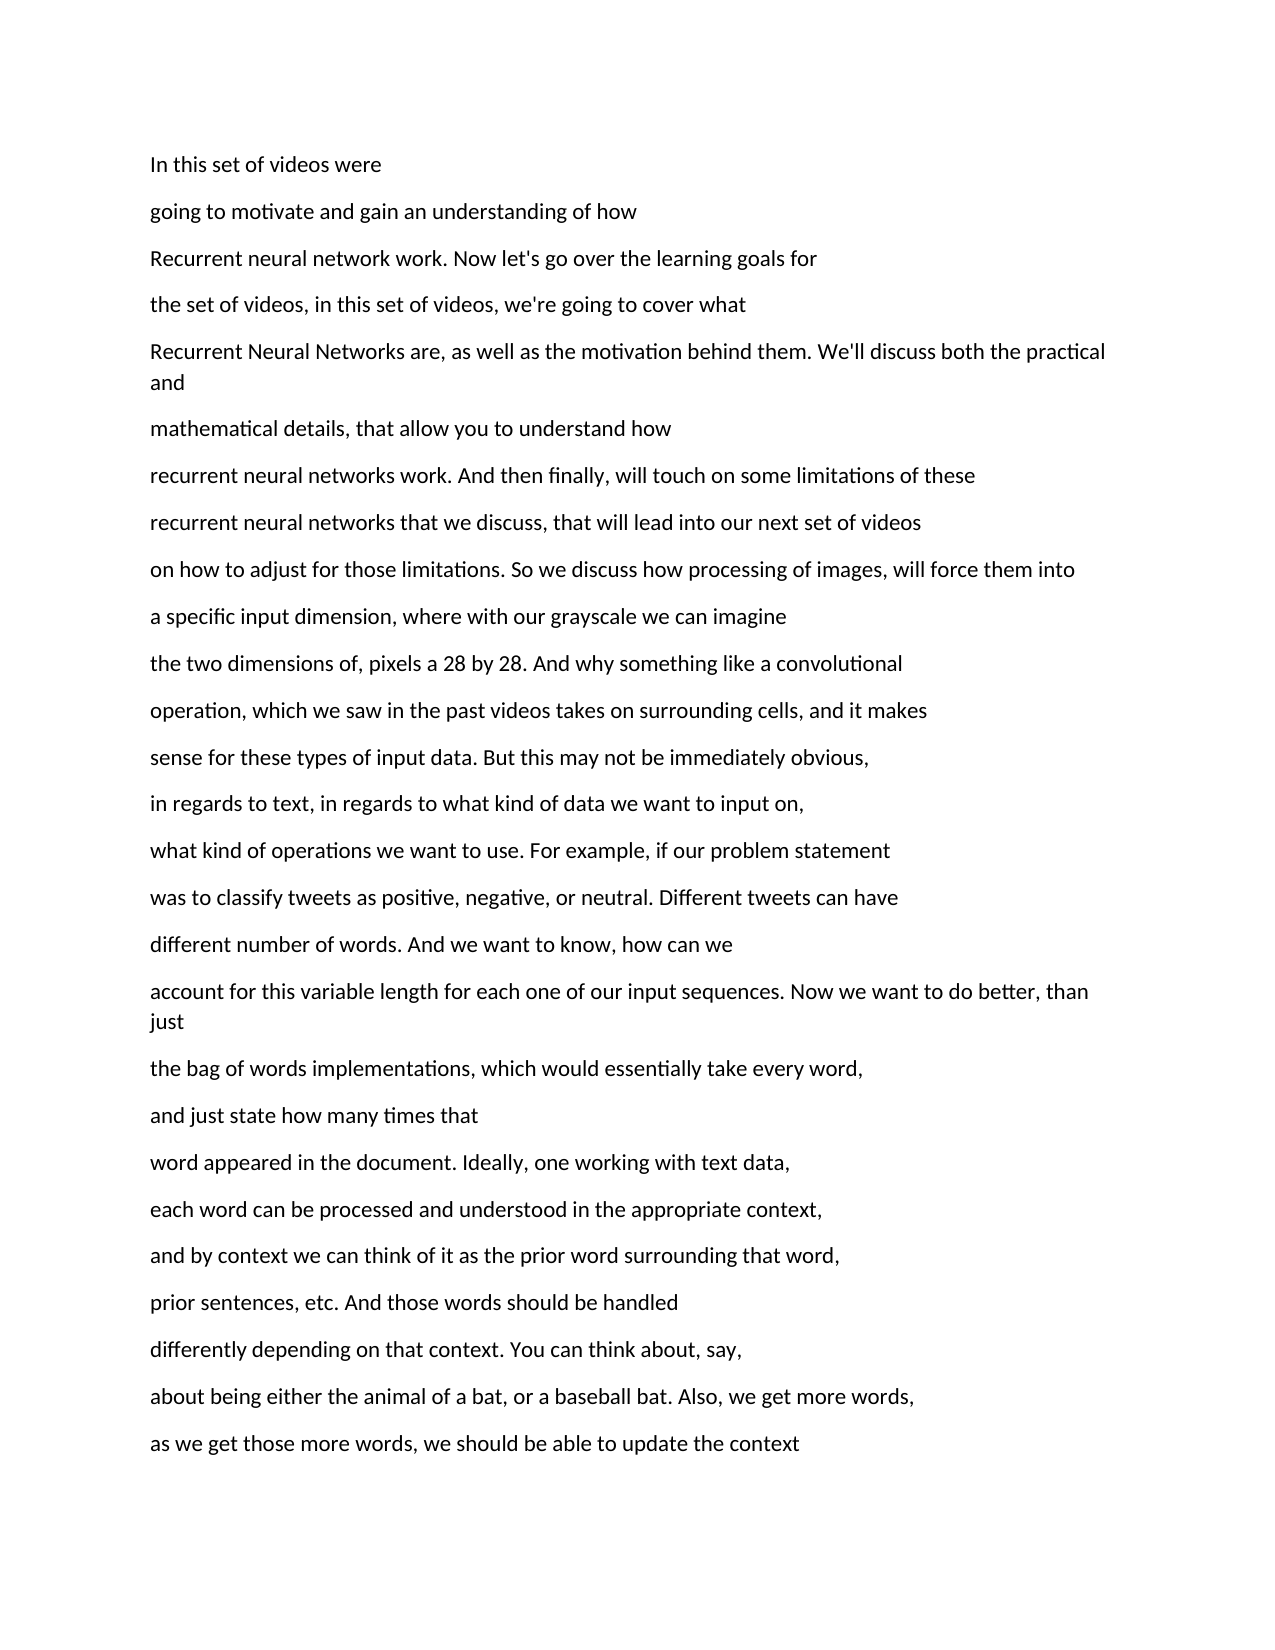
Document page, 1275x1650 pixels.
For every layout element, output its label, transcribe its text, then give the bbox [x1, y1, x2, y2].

text and by context we can think of it as the prior word surrounding that word, [150, 1242, 1125, 1270]
text recurrent neural networks work. And then finally, will touch on some limitations of these [150, 461, 1125, 489]
text about being either the animal of a bat, or a baseball bat. Also, we get more words, [150, 1382, 1125, 1410]
text prior sentences, etc. And those words should be handled [150, 1288, 1125, 1317]
text recurrent neural networks that we discuss, that will lead into our next set of videos [150, 508, 1125, 536]
text was to classify tweets as positive, negative, or neutral. Different tweets can have [150, 883, 1125, 911]
text each word can be processed and understood in the appropriate context, [150, 1195, 1125, 1223]
text what kind of operations we want to use. For example, if our problem statement [150, 836, 1125, 864]
text in regards to text, in regards to what kind of data we want to input on, [150, 789, 1125, 818]
text and just state how many times that [150, 1101, 1125, 1129]
text Recurrent Neural Networks are, as well as the motivation behind them. We'll discuss both the practical and [150, 337, 1125, 396]
text differently depending on that context. You can think about, say, [150, 1335, 1125, 1363]
text as we get those more words, we should be able to update the context [150, 1429, 1125, 1457]
text sense for these types of input data. But this may not be immediately obvious, [150, 743, 1125, 771]
text the two dimensions of, pixels a 28 by 28. And why something like a convolutional [150, 649, 1125, 677]
text Recurrent neural network work. Now let's go over the learning goals for [150, 244, 1125, 272]
text In this set of videos were [150, 150, 1125, 178]
text different number of words. And we want to know, how can we [150, 930, 1125, 958]
text account for this variable length for each one of our input sequences. Now we want to do better, than just [150, 977, 1125, 1035]
text word appeared in the document. Ideally, one working with text data, [150, 1148, 1125, 1176]
text the bag of words implementations, which would essentially take every word, [150, 1054, 1125, 1082]
text going to motivate and gain an understanding of how [150, 197, 1125, 225]
text operation, which we saw in the past videos takes on surrounding cells, and it makes [150, 696, 1125, 724]
text a specific input dimension, where with our grayscale we can imagine [150, 602, 1125, 630]
text the set of videos, in this set of videos, we're going to cover what [150, 291, 1125, 319]
text on how to adjust for those limitations. So we discuss how processing of images, will force them into [150, 555, 1125, 583]
text mathematical details, that allow you to understand how [150, 414, 1125, 443]
